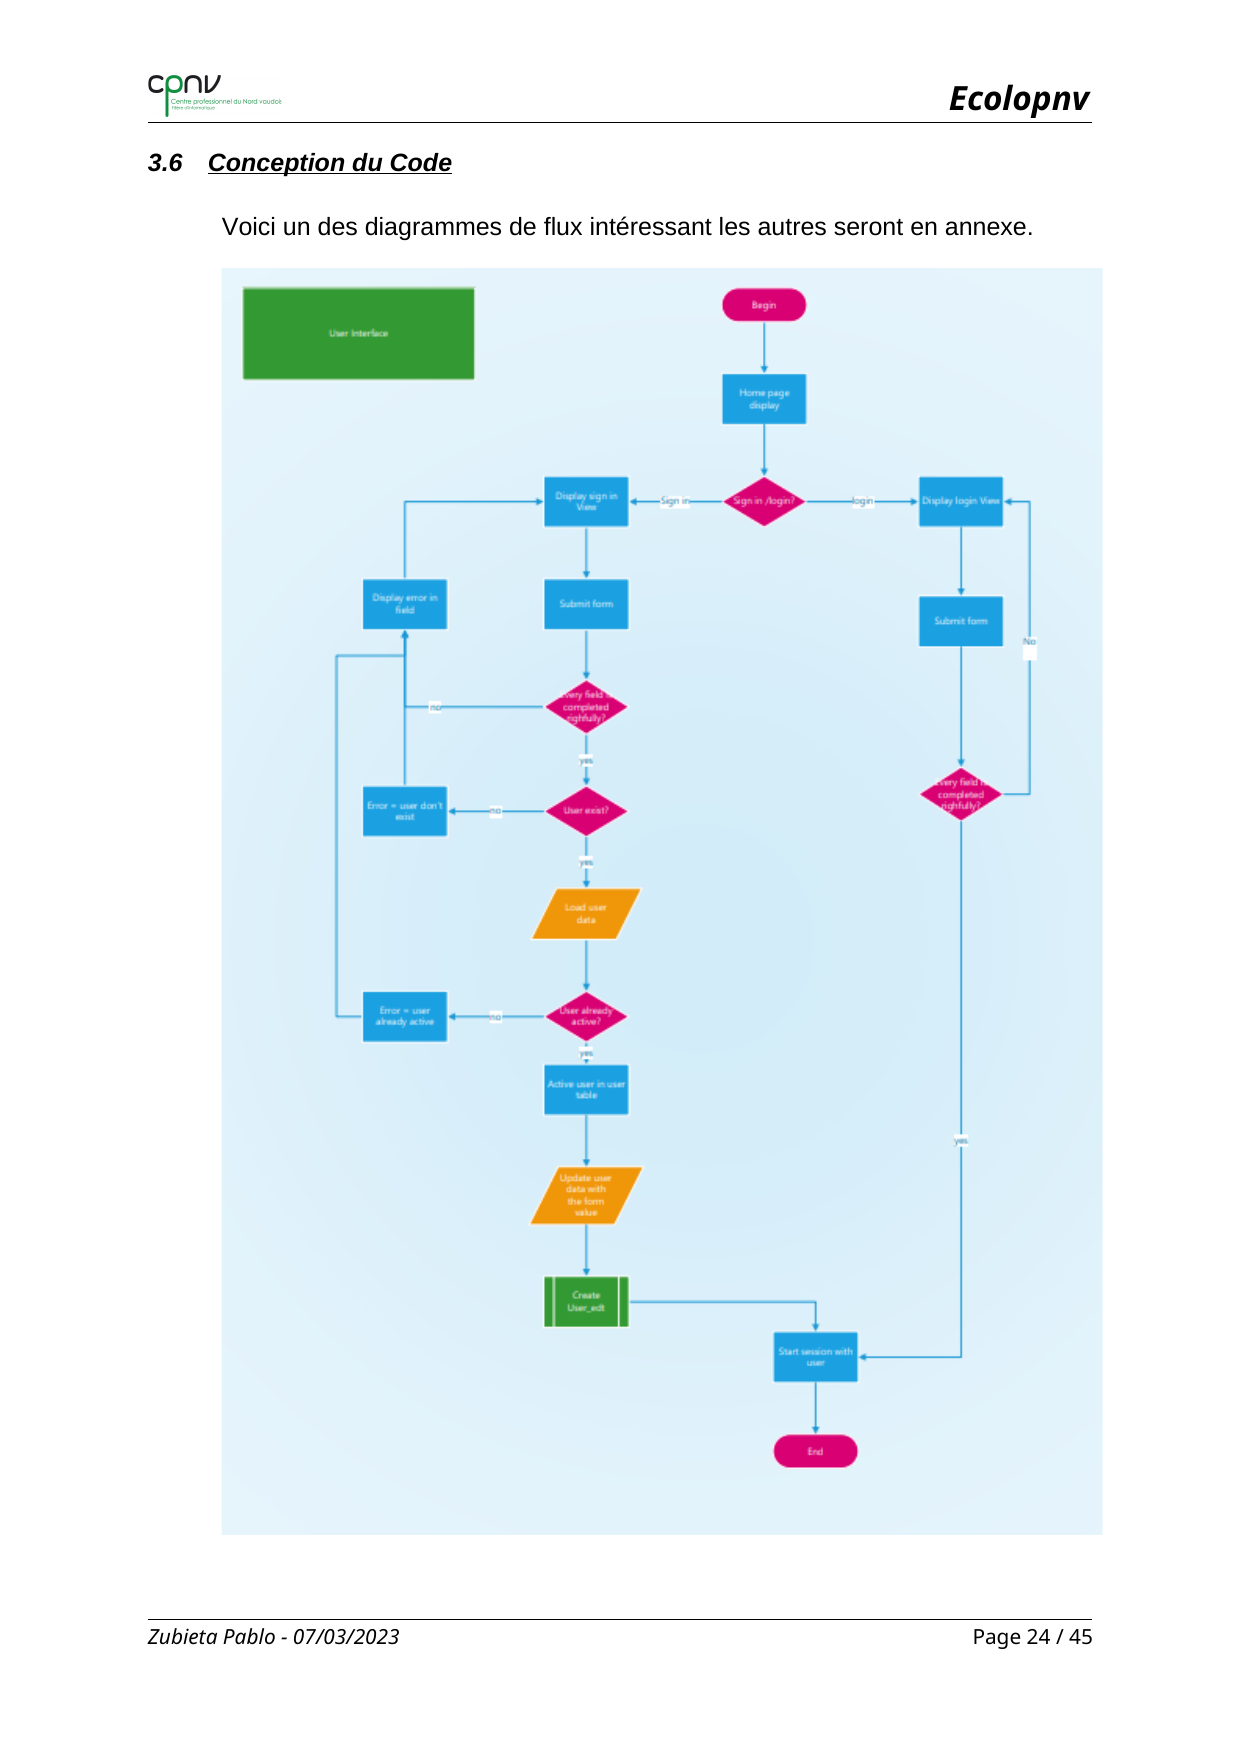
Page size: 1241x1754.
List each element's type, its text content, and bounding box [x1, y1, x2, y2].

picture [221, 268, 1103, 1535]
picture [148, 75, 282, 117]
subtitle Conception du Code [148, 148, 1092, 176]
text Voici un des diagrammes de flux intéressant les autres seront en annexe. [222, 211, 1092, 240]
